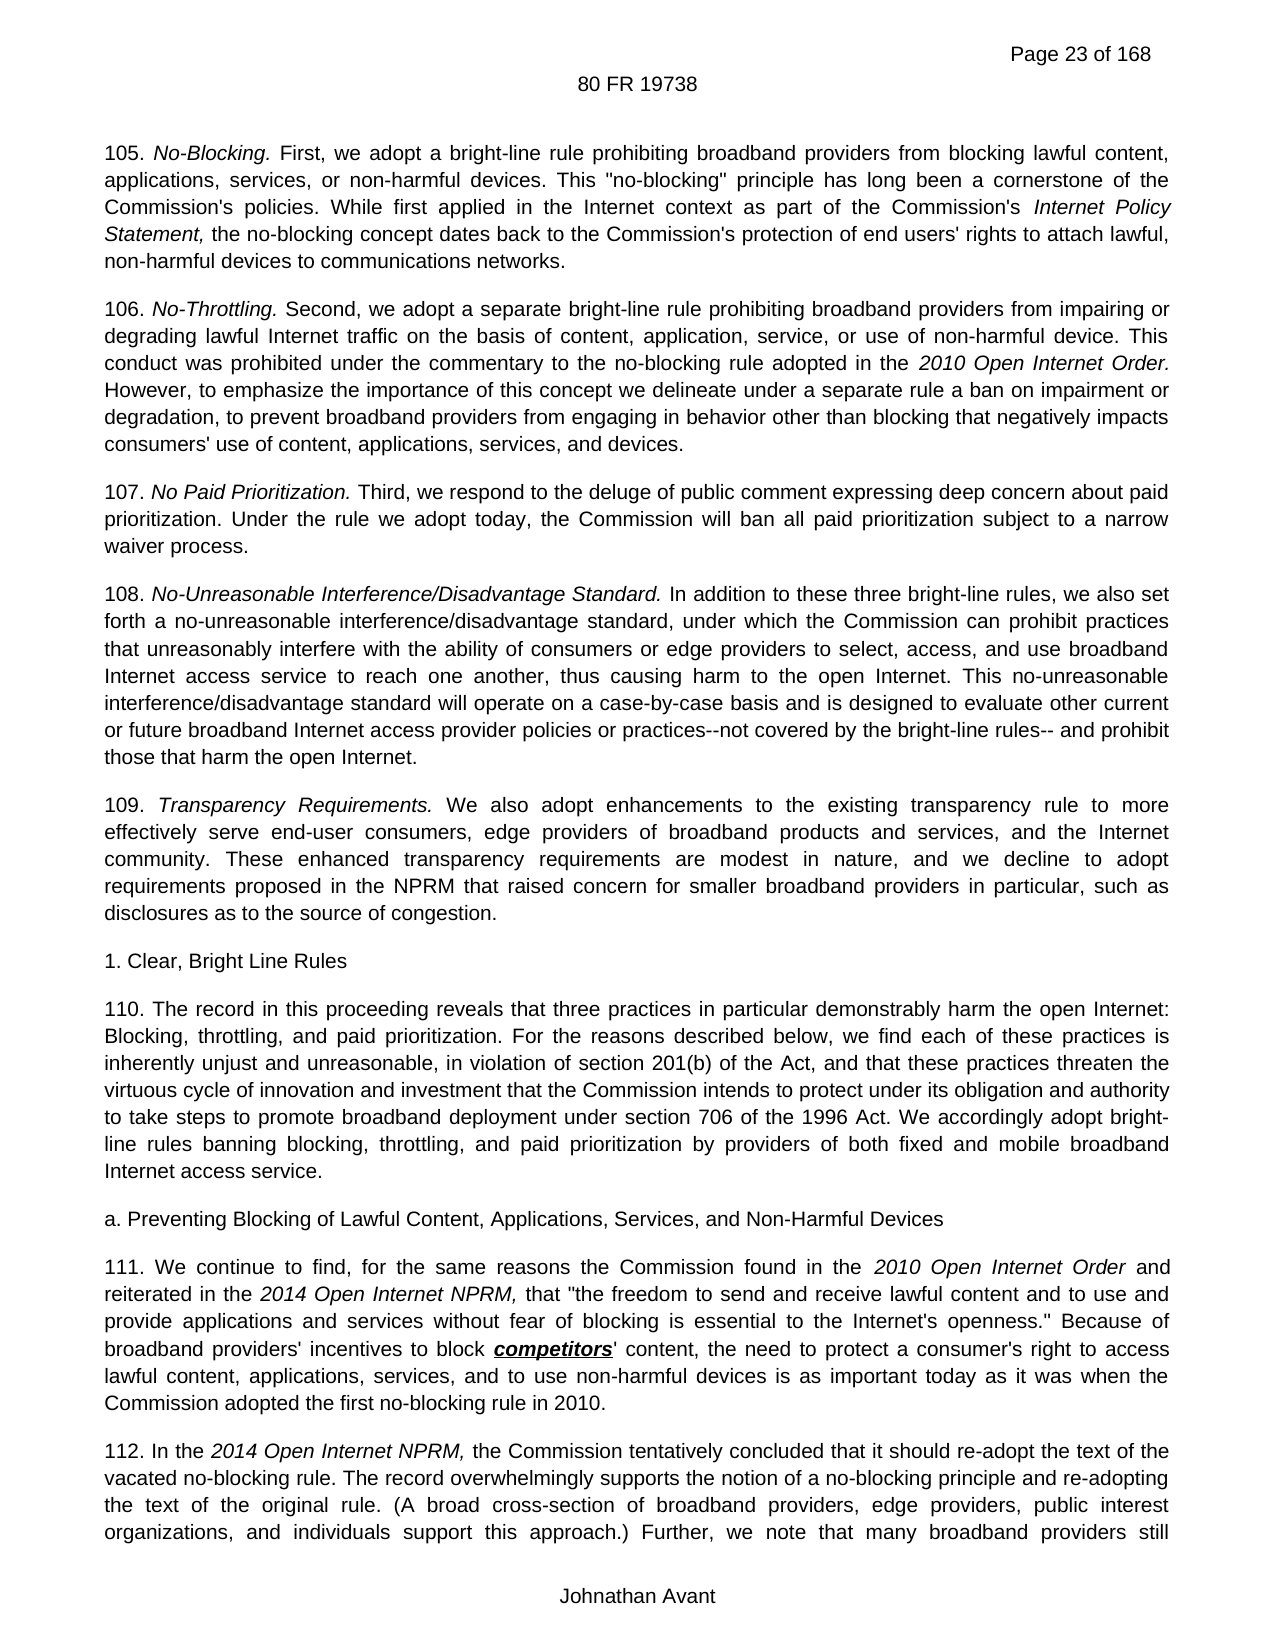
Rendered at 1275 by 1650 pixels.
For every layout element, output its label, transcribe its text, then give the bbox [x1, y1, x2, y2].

text a. Preventing Blocking of Lawful Content, Applications, Services, and Non-Harmful Devices [104, 1204, 1171, 1231]
text 111. We continue to find, for the same reasons the Commission found in the 2010 Open Internet Order and reiterated in the 2014 Open Internet NPRM, that "the freedom to send and receive lawful content and to use and provide applications and services without fear of blocking is essential to the Internet's openness." Because of broadband providers' incentives to block competitors' content, the need to protect a consumer's right to access lawful content, applications, services, and to use non-harmful devices is as important today as it was when the Commission adopted the first no-blocking rule in 2010. [104, 1252, 1171, 1414]
text 107. No Paid Prioritization. Third, we respond to the deluge of public comment expressing deep concern about paid prioritization. Under the rule we adopt today, the Commission will ban all paid prioritization subject to a narrow waiver process. [104, 477, 1171, 558]
text 110. The record in this proceeding reveals that three practices in particular demonstrably harm the open Internet: Blocking, throttling, and paid prioritization. For the reasons described below, we find each of these practices is inherently unjust and unreasonable, in violation of section 201(b) of the Act, and that these practices threaten the virtuous cycle of innovation and investment that the Commission intends to protect under its obligation and authority to take steps to promote broadband deployment under section 706 of the 1996 Act. We accordingly adopt bright-line rules banning blocking, throttling, and paid prioritization by providers of both fixed and mobile broadband Internet access service. [104, 994, 1171, 1183]
text 109. Transparency Requirements. We also adopt enhancements to the existing transparency rule to more effectively serve end-user consumers, edge providers of broadband products and services, and the Internet community. These enhanced transparency requirements are modest in nature, and we decline to adopt requirements proposed in the NPRM that raised concern for smaller broadband providers in particular, such as disclosures as to the source of congestion. [104, 789, 1171, 925]
text 1. Clear, Bright Line Rules [104, 946, 1171, 973]
text 106. No-Throttling. Second, we adopt a separate bright-line rule prohibiting broadband providers from impairing or degrading lawful Internet traffic on the basis of content, application, service, or use of non-harmful device. This conduct was prohibited under the commentary to the no-blocking rule adopted in the 2010 Open Internet Order. However, to emphasize the importance of this concept we delineate under a separate rule a ban on impairment or degradation, to prevent broadband providers from engaging in behavior other than blocking that negatively impacts consumers' use of content, applications, services, and devices. [104, 294, 1171, 456]
text 105. No-Blocking. First, we adopt a bright-line rule prohibiting broadband providers from blocking lawful content, applications, services, or non-harmful devices. This "no-blocking" principle has long been a cornerstone of the Commission's policies. While first applied in the Internet context as part of the Commission's Internet Policy Statement, the no-blocking concept dates back to the Commission's protection of end users' rights to attach lawful, non-harmful devices to communications networks. [104, 137, 1171, 273]
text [104, 1435, 1171, 1544]
text 108. No-Unreasonable Interference/Disadvantage Standard. In addition to these three bright-line rules, we also set forth a no-unreasonable interference/disadvantage standard, under which the Commission can prohibit practices that unreasonably interfere with the ability of consumers or edge providers to select, access, and use broadband Internet access service to reach one another, thus causing harm to the open Internet. This no-unreasonable interference/disadvantage standard will operate on a case-by-case basis and is designed to evaluate other current or future broadband Internet access provider policies or practices--not covered by the bright-line rules-- and prohibit those that harm the open Internet. [104, 579, 1171, 769]
